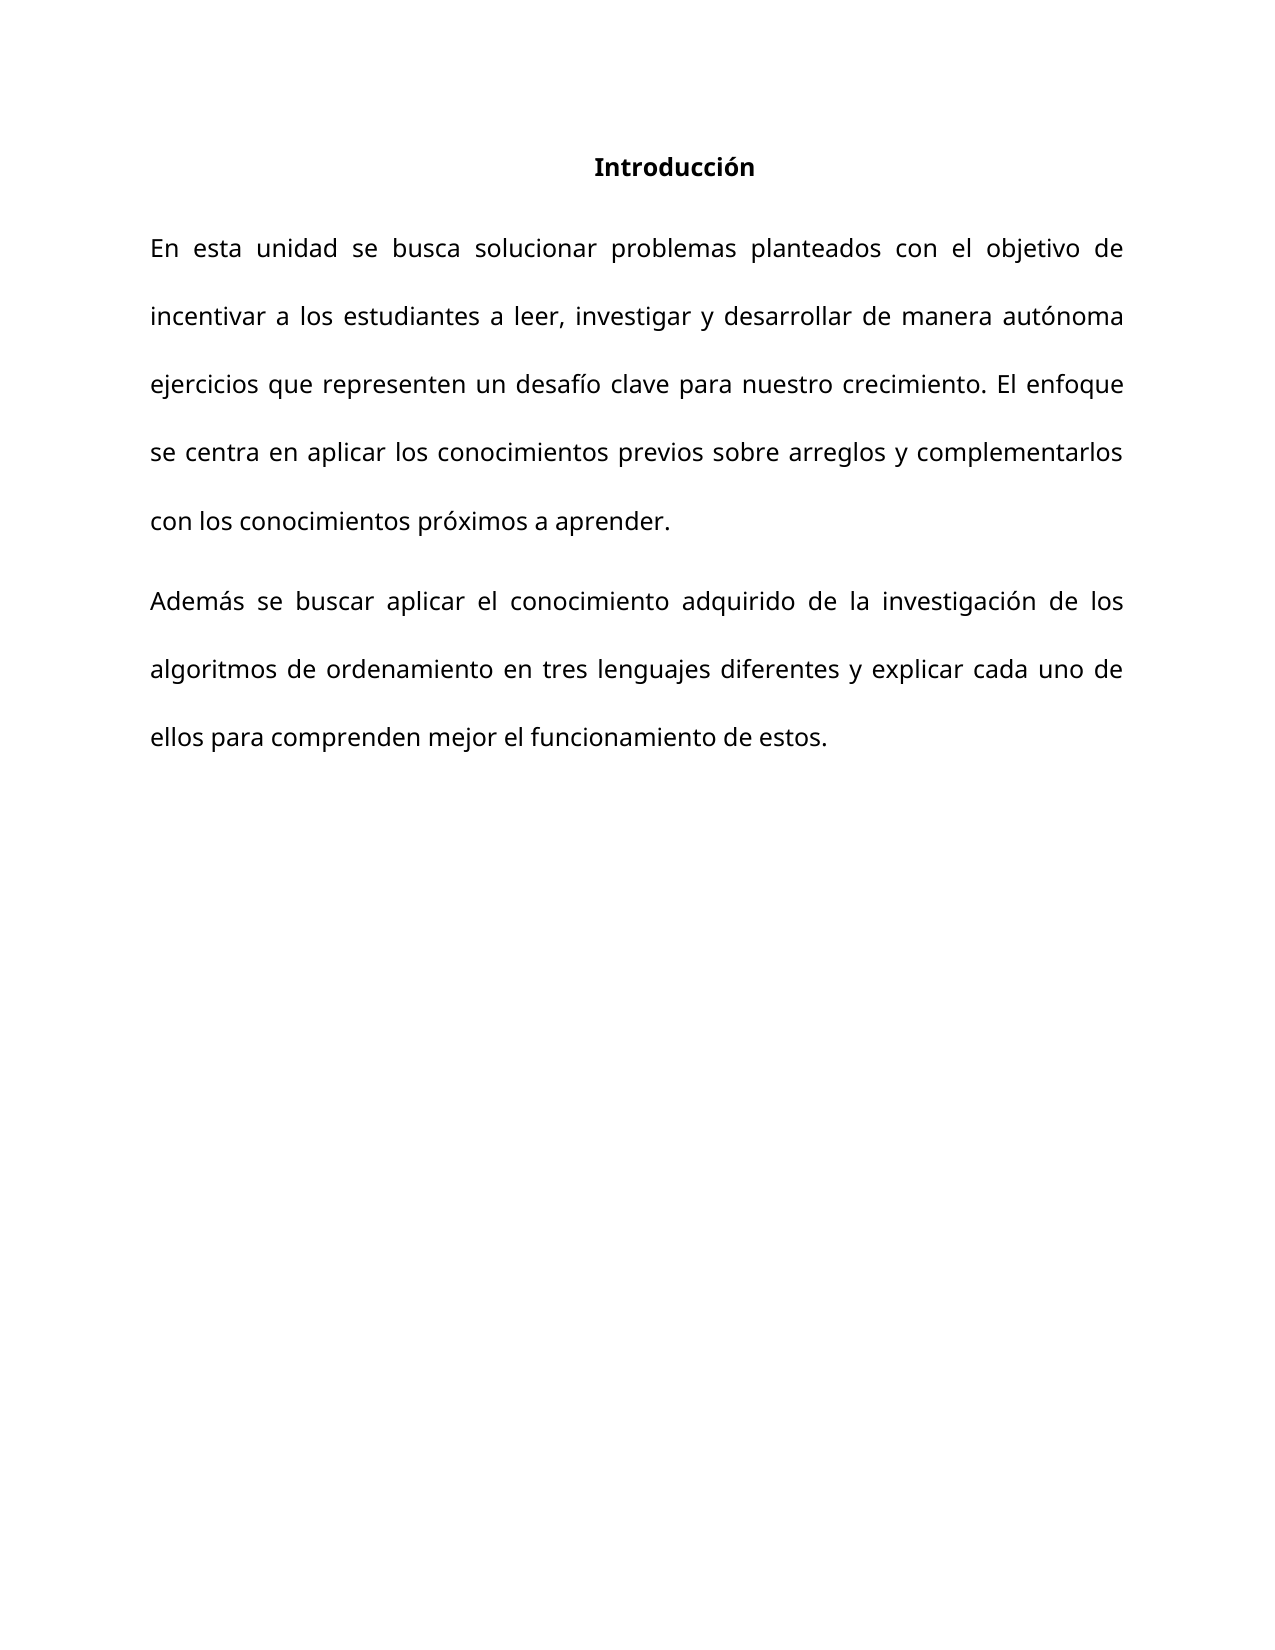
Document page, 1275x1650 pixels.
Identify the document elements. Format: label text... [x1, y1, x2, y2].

text En esta unidad se busca solucionar problemas planteados con el objetivo de incentivar a los estudiantes a leer, investigar y desarrollar de manera autónoma ejercicios que representen un desafío clave para nuestro crecimiento. El enfoque se centra en aplicar los conocimientos previos sobre arreglos y complementarlos con los conocimientos próximos a aprender. [150, 231, 1125, 537]
text Además se buscar aplicar el conocimiento adquirido de la investigación de los algoritmos de ordenamiento en tres lenguajes diferentes y explicar cada uno de ellos para comprenden mejor el funcionamiento de estos. [150, 584, 1125, 754]
subtitle Introducción [150, 150, 1125, 184]
